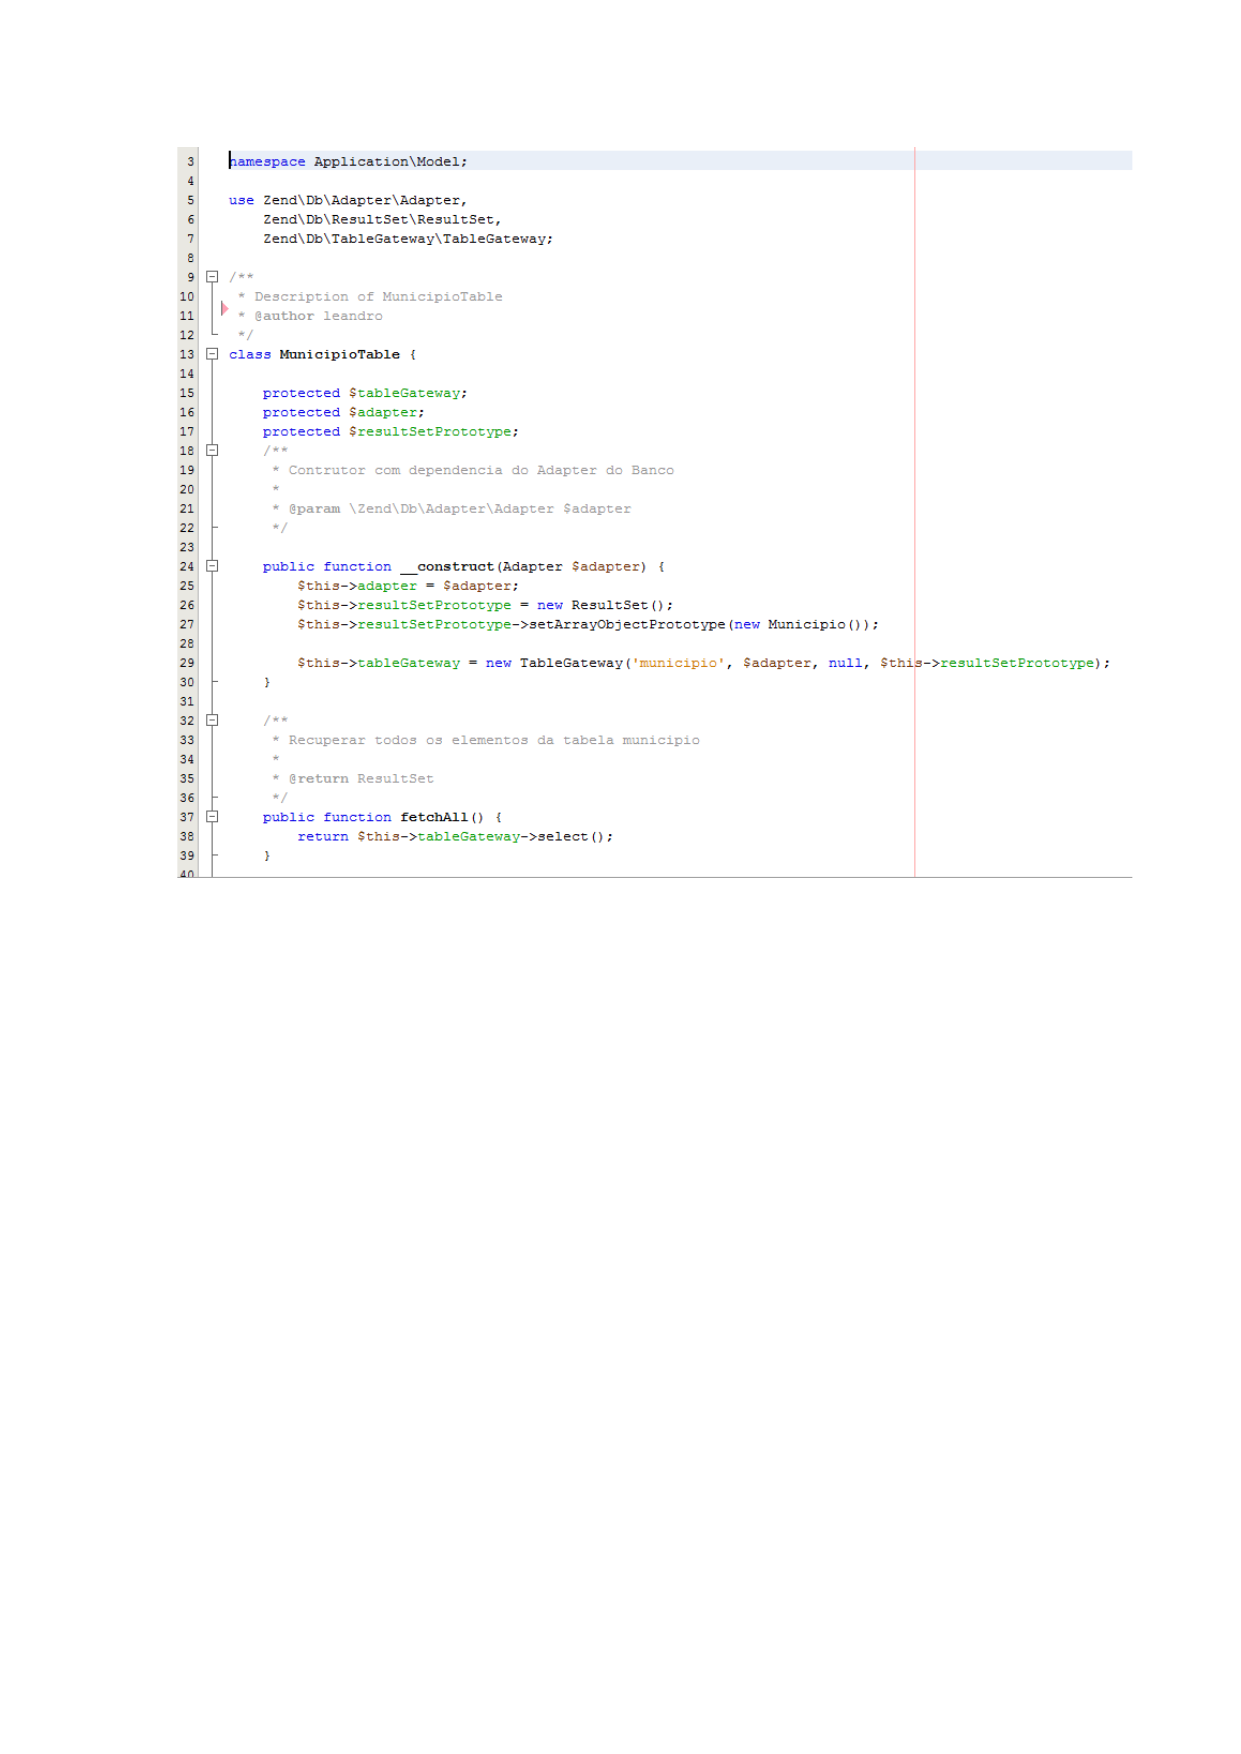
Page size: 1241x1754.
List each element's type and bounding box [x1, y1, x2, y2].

picture [177, 147, 1133, 878]
